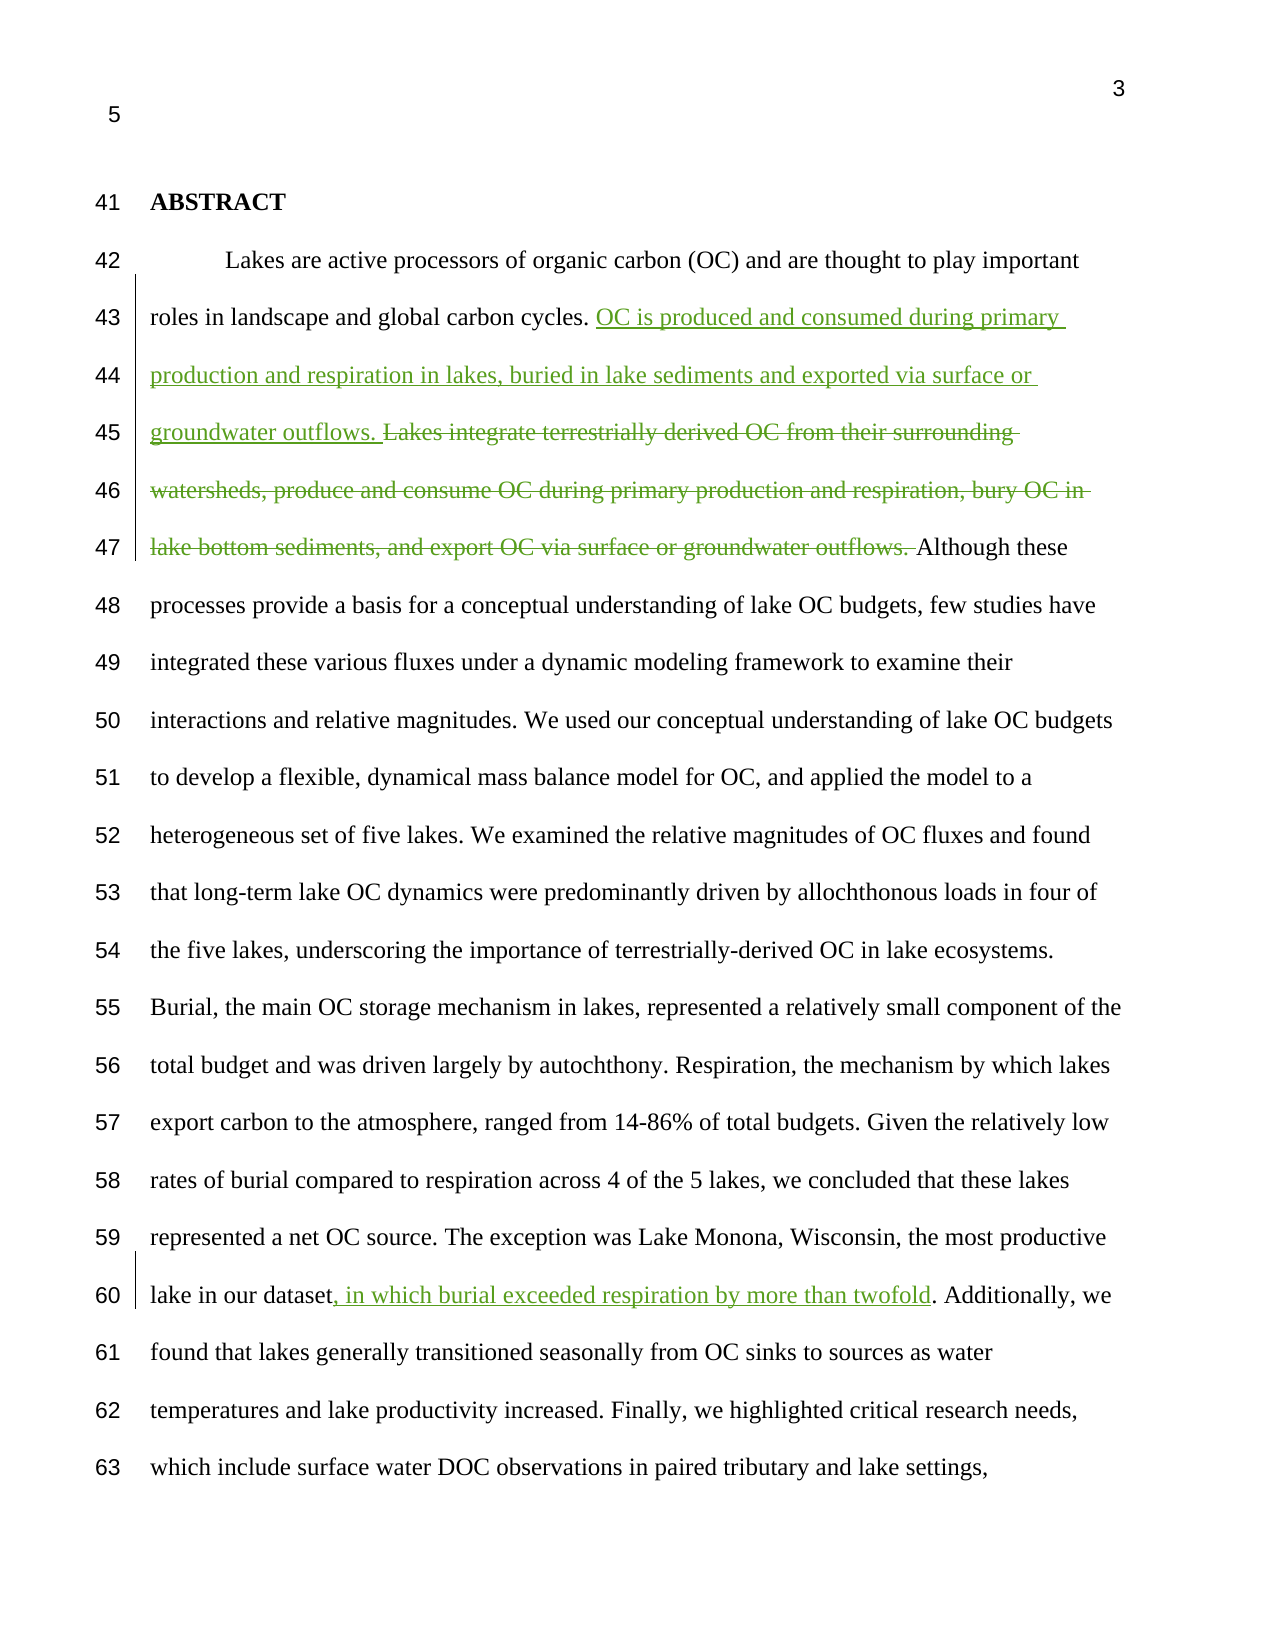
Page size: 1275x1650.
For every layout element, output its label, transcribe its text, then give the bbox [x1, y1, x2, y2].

subtitle ABSTRACT [150, 187, 1125, 216]
